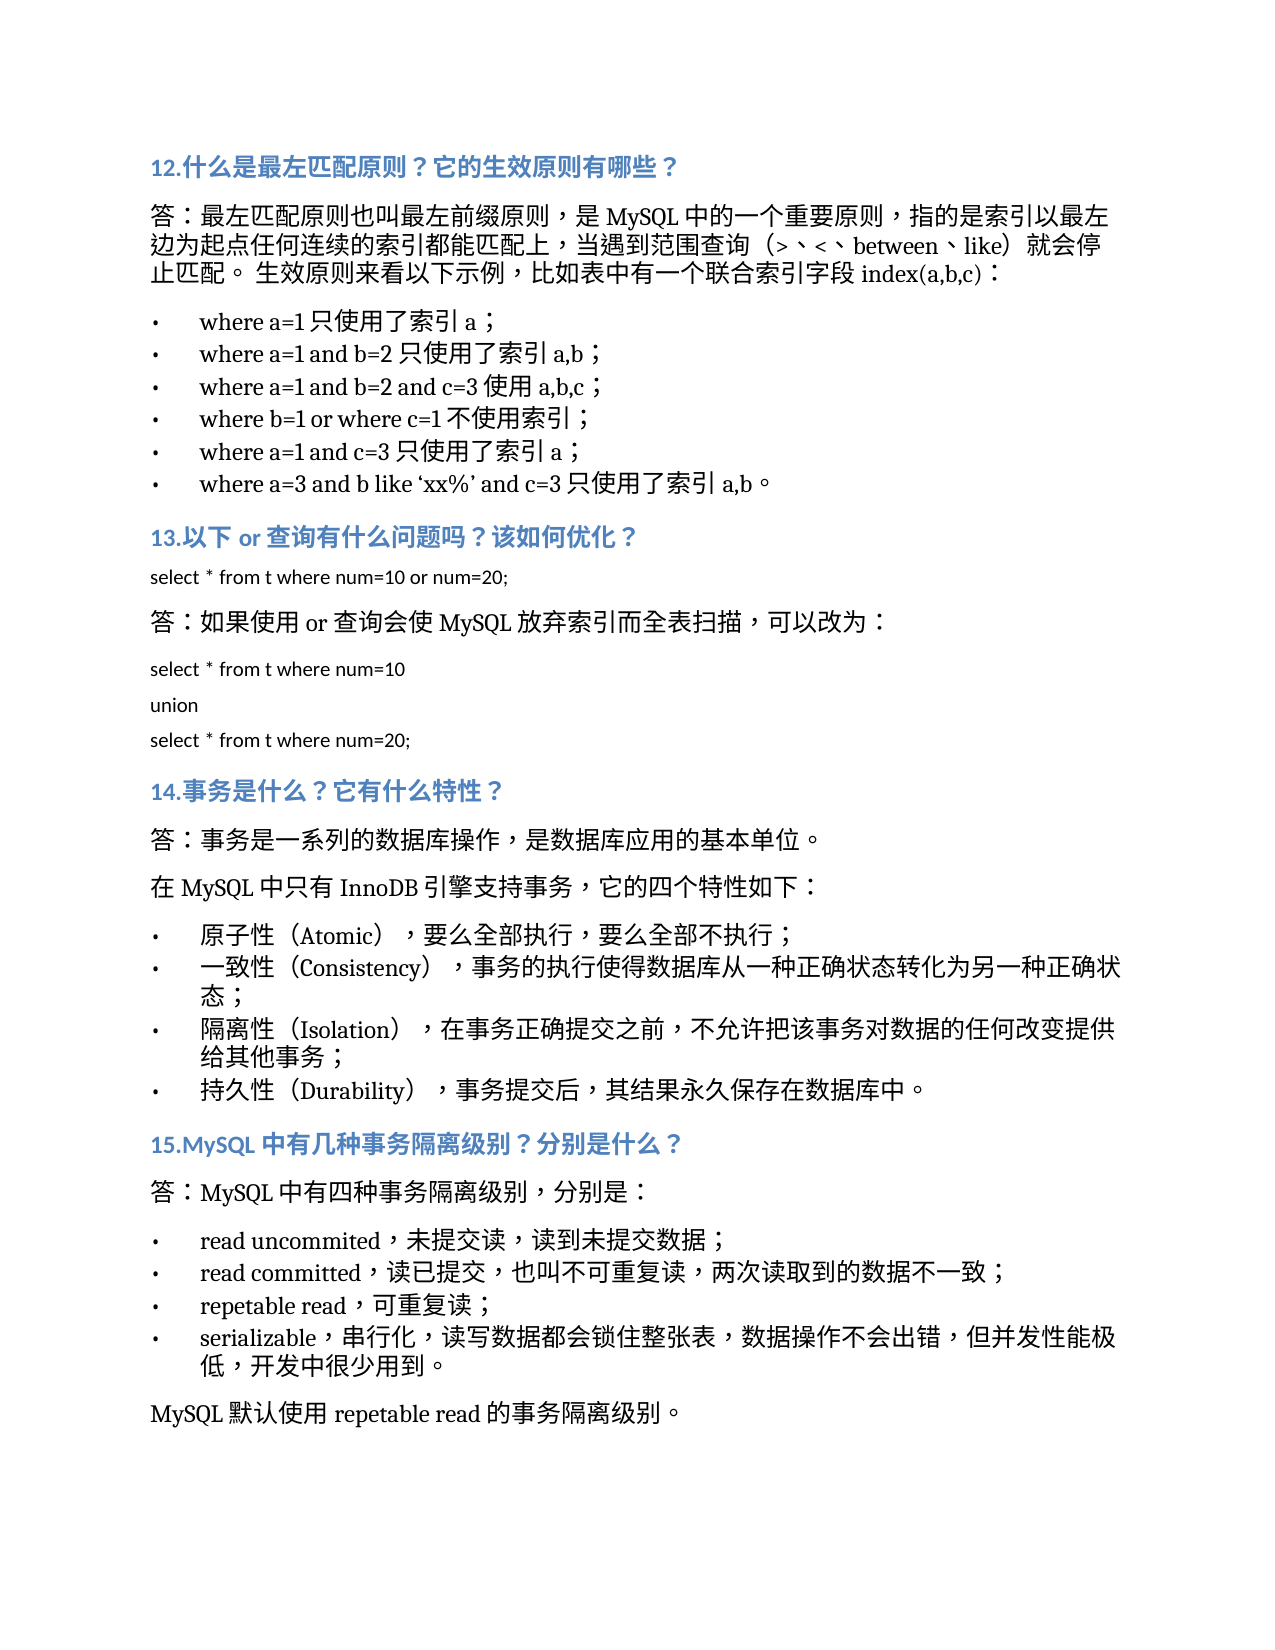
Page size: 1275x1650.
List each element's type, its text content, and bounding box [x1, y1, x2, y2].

list where b=1 or where c=1 不使用索引； [150, 405, 1125, 434]
subtitle 14.事务是什么？它有什么特性？ [150, 774, 1125, 808]
text 答：事务是一系列的数据库操作，是数据库应用的基本单位。 [150, 827, 1125, 856]
text select * from t where num=20; [150, 728, 1125, 753]
list 原子性（Atomic），要么全部执行，要么全部不执行； [150, 922, 1125, 951]
list serializable，串行化，读写数据都会锁住整张表，数据操作不会出错，但并发性能极低，开发中很少用到。 [150, 1324, 1125, 1382]
subtitle 12.什么是最左匹配原则？它的生效原则有哪些？ [150, 150, 1125, 184]
text 答：如果使用 or 查询会使 MySQL 放弃索引而全表扫描，可以改为： [150, 608, 1125, 637]
text select * from t where num=10 [150, 656, 1125, 681]
text 答：MySQL 中有四种事务隔离级别，分别是： [150, 1179, 1125, 1208]
list where a=1 只使用了索引 a； [150, 308, 1125, 337]
list where a=1 and b=2 and c=3 使用a,b,c； [150, 373, 1125, 402]
list where a=3 and b like ‘xx%’ and c=3 只使用了索引 a,b。 [150, 470, 1125, 499]
list where a=1 and c=3 只使用了索引 a； [150, 438, 1125, 467]
list 隔离性（Isolation），在事务正确提交之前，不允许把该事务对数据的任何改变提供给其他事务； [150, 1016, 1125, 1073]
list 持久性（Durability），事务提交后，其结果永久保存在数据库中。 [150, 1077, 1125, 1106]
text select * from t where num=10 or num=20; [150, 564, 1125, 590]
text union [150, 692, 1125, 717]
list read committed，读已提交，也叫不可重复读，两次读取到的数据不一致； [150, 1259, 1125, 1288]
text 在 MySQL 中只有 InnoDB 引擎支持事务，它的四个特性如下： [150, 874, 1125, 903]
text 答：最左匹配原则也叫最左前缀原则，是 MySQL 中的一个重要原则，指的是索引以最左边为起点任何连续的索引都能匹配上，当遇到范围查询（>、<、between、like）就会停止匹配。 生效原则来看以下示例，比如表中有一个联合索引字段 index(a,b,c)： [150, 203, 1125, 289]
text MySQL 默认使用 repetable read 的事务隔离级别。 [150, 1400, 1125, 1429]
list where a=1 and b=2 只使用了索引 a,b； [150, 340, 1125, 369]
subtitle 13.以下 or 查询有什么问题吗？该如何优化？ [150, 520, 1125, 554]
subtitle 15.MySQL 中有几种事务隔离级别？分别是什么？ [150, 1126, 1125, 1160]
list read uncommited，未提交读，读到未提交数据； [150, 1227, 1125, 1255]
list repetable read，可重复读； [150, 1292, 1125, 1320]
list 一致性（Consistency），事务的执行使得数据库从一种正确状态转化为另一种正确状态； [150, 954, 1125, 1012]
